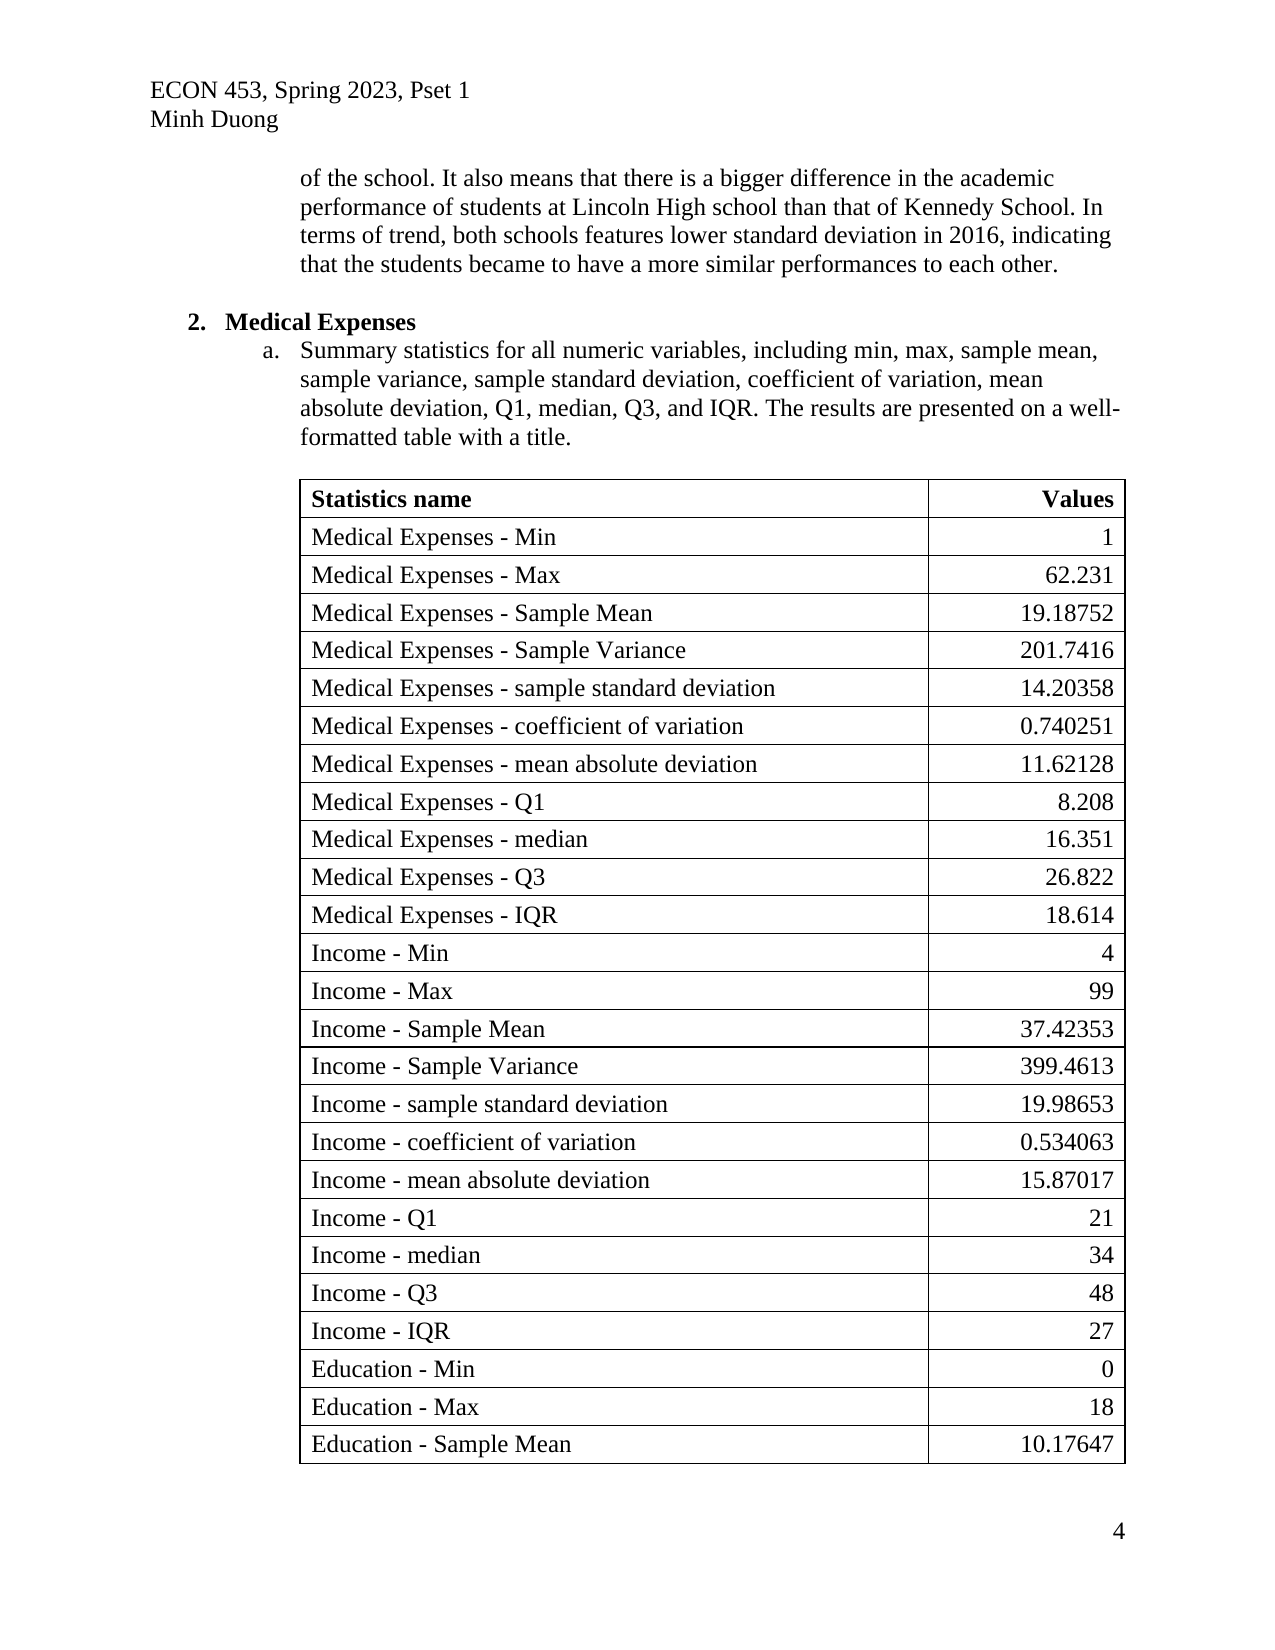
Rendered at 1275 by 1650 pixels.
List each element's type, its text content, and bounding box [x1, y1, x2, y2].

table_cell Income - Q1 [301, 1199, 928, 1236]
table_cell Income - IQR [301, 1312, 928, 1349]
table_cell Medical Expenses - coefficient of variation [301, 707, 928, 744]
table_cell 15.87017 [929, 1161, 1124, 1198]
table_cell 1 [929, 518, 1124, 555]
table_cell 62.231 [929, 556, 1124, 593]
table_cell Medical Expenses - sample standard deviation [301, 669, 928, 706]
table_cell 18 [929, 1388, 1124, 1424]
table_cell 27 [929, 1312, 1124, 1349]
table_cell Income - Max [301, 972, 928, 1009]
table_cell 399.4613 [929, 1048, 1124, 1084]
table_cell Medical Expenses - Q3 [301, 859, 928, 895]
table_cell Income - Sample Variance [301, 1048, 928, 1084]
table_cell Medical Expenses - Min [301, 518, 928, 555]
table_cell 99 [929, 972, 1124, 1009]
table_cell Income - mean absolute deviation [301, 1161, 928, 1198]
table_cell 0.740251 [929, 707, 1124, 744]
table_cell Medical Expenses - Q1 [301, 783, 928, 819]
table_cell Income - Min [301, 934, 928, 971]
table_cell 8.208 [929, 783, 1124, 819]
table_cell Medical Expenses - median [301, 821, 928, 857]
table_cell 19.18752 [929, 594, 1124, 631]
table_cell 0 [929, 1350, 1124, 1387]
table_cell 21 [929, 1199, 1124, 1236]
table_cell 0.534063 [929, 1123, 1124, 1160]
table_cell 48 [929, 1274, 1124, 1311]
table_cell 18.614 [929, 896, 1124, 933]
table_cell Medical Expenses - Sample Mean [301, 594, 928, 631]
table_cell 201.7416 [929, 632, 1124, 668]
list Medical Expenses [187, 307, 1125, 336]
table_cell 34 [929, 1237, 1124, 1273]
table_header Statistics name [301, 480, 928, 517]
table_cell Income - Q3 [301, 1274, 928, 1311]
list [300, 163, 1125, 278]
table_cell 26.822 [929, 859, 1124, 895]
table_cell Income - Sample Mean [301, 1010, 928, 1046]
table_cell Medical Expenses - IQR [301, 896, 928, 933]
table_cell Income - coefficient of variation [301, 1123, 928, 1160]
table_cell 16.351 [929, 821, 1124, 857]
table_cell 37.42353 [929, 1010, 1124, 1046]
table_cell Income - median [301, 1237, 928, 1273]
table_cell Medical Expenses - Sample Variance [301, 632, 928, 668]
table_cell Education - Min [301, 1350, 928, 1387]
table_cell Education - Max [301, 1388, 928, 1424]
table_cell 11.62128 [929, 745, 1124, 782]
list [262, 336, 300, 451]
table_cell Education - Sample Mean [301, 1426, 928, 1462]
table_cell Income - sample standard deviation [301, 1085, 928, 1122]
table_cell 4 [929, 934, 1124, 971]
table_cell Medical Expenses - mean absolute deviation [301, 745, 928, 782]
table_cell 14.20358 [929, 669, 1124, 706]
table_cell Medical Expenses - Max [301, 556, 928, 593]
table_cell 10.17647 [929, 1426, 1124, 1462]
table_header Values [929, 480, 1124, 517]
table_cell 19.98653 [929, 1085, 1124, 1122]
list Summary statistics for all numeric variables, including min, max, sample mean, sample variance, sample standard deviation, coefficient of variation, mean absolute deviation, Q1, median, Q3, and IQR. The results are presented on a well-formatted table with a title. [571, 336, 1125, 451]
